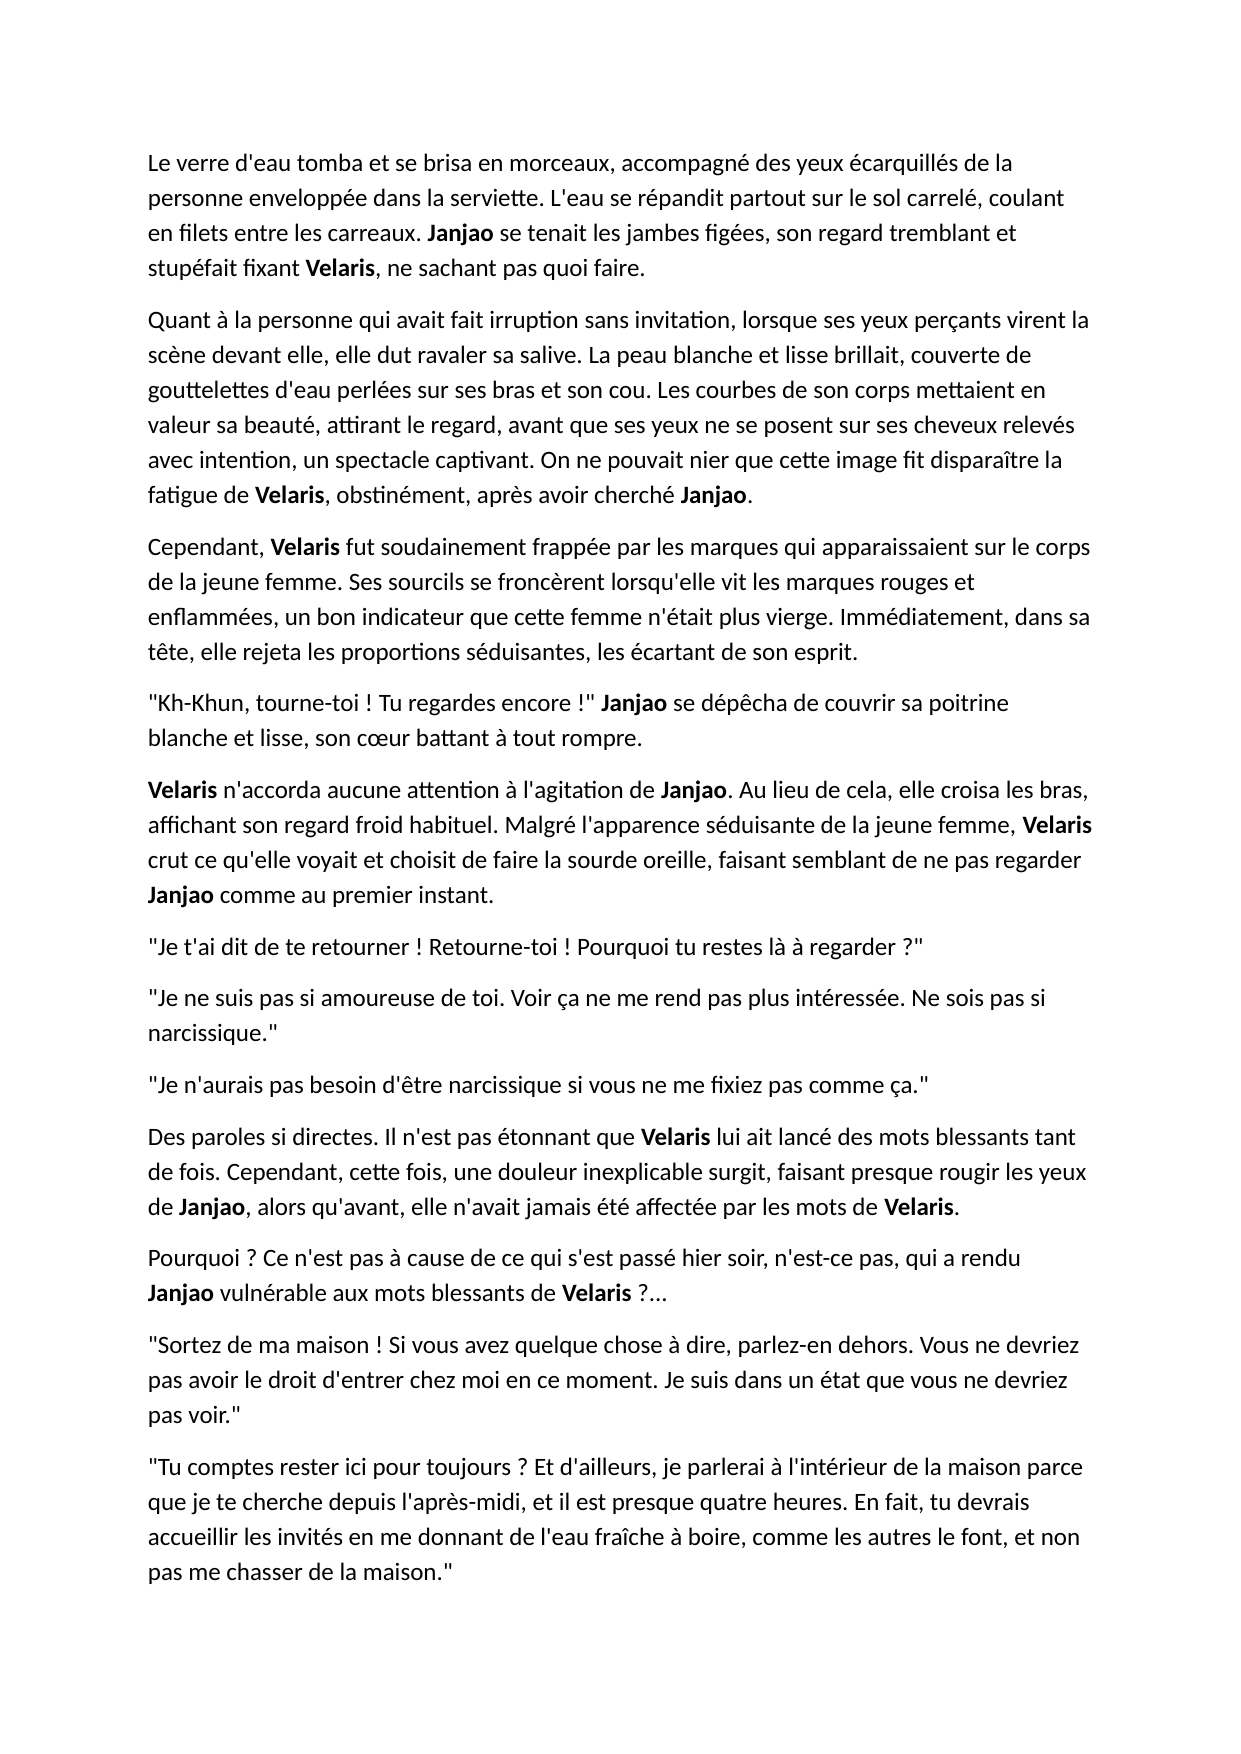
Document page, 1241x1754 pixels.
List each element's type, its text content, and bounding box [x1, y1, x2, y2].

text "Je n'aurais pas besoin d'être narcissique si vous ne me fixiez pas comme ça." [148, 1069, 1093, 1100]
text Le verre d'eau tomba et se brisa en morceaux, accompagné des yeux écarquillés de la personne enveloppée dans la serviette. L'eau se répandit partout sur le sol carrelé, coulant en filets entre les carreaux. Janjao se tenait les jambes figées, son regard tremblant et stupéfait fixant Velaris, ne sachant pas quoi faire. [148, 148, 1093, 283]
text "Je t'ai dit de te retourner ! Retourne-toi ! Pourquoi tu restes là à regarder ?" [148, 931, 1093, 961]
text "Kh-Khun, tourne-toi ! Tu regardes encore !" Janjao se dépêcha de couvrir sa poitrine blanche et lisse, son cœur battant à tout rompre. [148, 688, 1093, 753]
text "Je ne suis pas si amoureuse de toi. Voir ça ne me rend pas plus intéressée. Ne sois pas si narcissique." [148, 983, 1093, 1048]
text "Sortez de ma maison ! Si vous avez quelque chose à dire, parlez-en dehors. Vous ne devriez pas avoir le droit d'entrer chez moi en ce moment. Je suis dans un état que vous ne devriez pas voir." [148, 1329, 1093, 1430]
text Cependant, Velaris fut soudainement frappée par les marques qui apparaissaient sur le corps de la jeune femme. Ses sourcils se froncèrent lorsqu'elle vit les marques rouges et enflammées, un bon indicateur que cette femme n'était plus vierge. Immédiatement, dans sa tête, elle rejeta les proportions séduisantes, les écartant de son esprit. [148, 531, 1093, 666]
text "Tu comptes rester ici pour toujours ? Et d'ailleurs, je parlerai à l'intérieur de la maison parce que je te cherche depuis l'après-midi, et il est presque quatre heures. En fait, tu devrais accueillir les invités en me donnant de l'eau fraîche à boire, comme les autres le font, et non pas me chasser de la maison." [148, 1451, 1093, 1586]
text Velaris n'accorda aucune attention à l'agitation de Janjao. Au lieu de cela, elle croisa les bras, affichant son regard froid habituel. Malgré l'apparence séduisante de la jeune femme, Velaris crut ce qu'elle voyait et choisit de faire la sourde oreille, faisant semblant de ne pas regarder Janjao comme au premier instant. [148, 774, 1093, 910]
text Pourquoi ? Ce n'est pas à cause de ce qui s'est passé hier soir, n'est-ce pas, qui a rendu Janjao vulnérable aux mots blessants de Velaris ?... [148, 1243, 1093, 1308]
text Quant à la personne qui avait fait irruption sans invitation, lorsque ses yeux perçants virent la scène devant elle, elle dut ravaler sa salive. La peau blanche et lisse brillait, couverte de gouttelettes d'eau perlées sur ses bras et son cou. Les courbes de son corps mettaient en valeur sa beauté, attirant le regard, avant que ses yeux ne se posent sur ses cheveux relevés avec intention, un spectacle captivant. On ne pouvait nier que cette image fit disparaître la fatigue de Velaris, obstinément, après avoir cherché Janjao. [148, 304, 1093, 510]
text Des paroles si directes. Il n'est pas étonnant que Velaris lui ait lancé des mots blessants tant de fois. Cependant, cette fois, une douleur inexplicable surgit, faisant presque rougir les yeux de Janjao, alors qu'avant, elle n'avait jamais été affectée par les mots de Velaris. [148, 1121, 1093, 1221]
